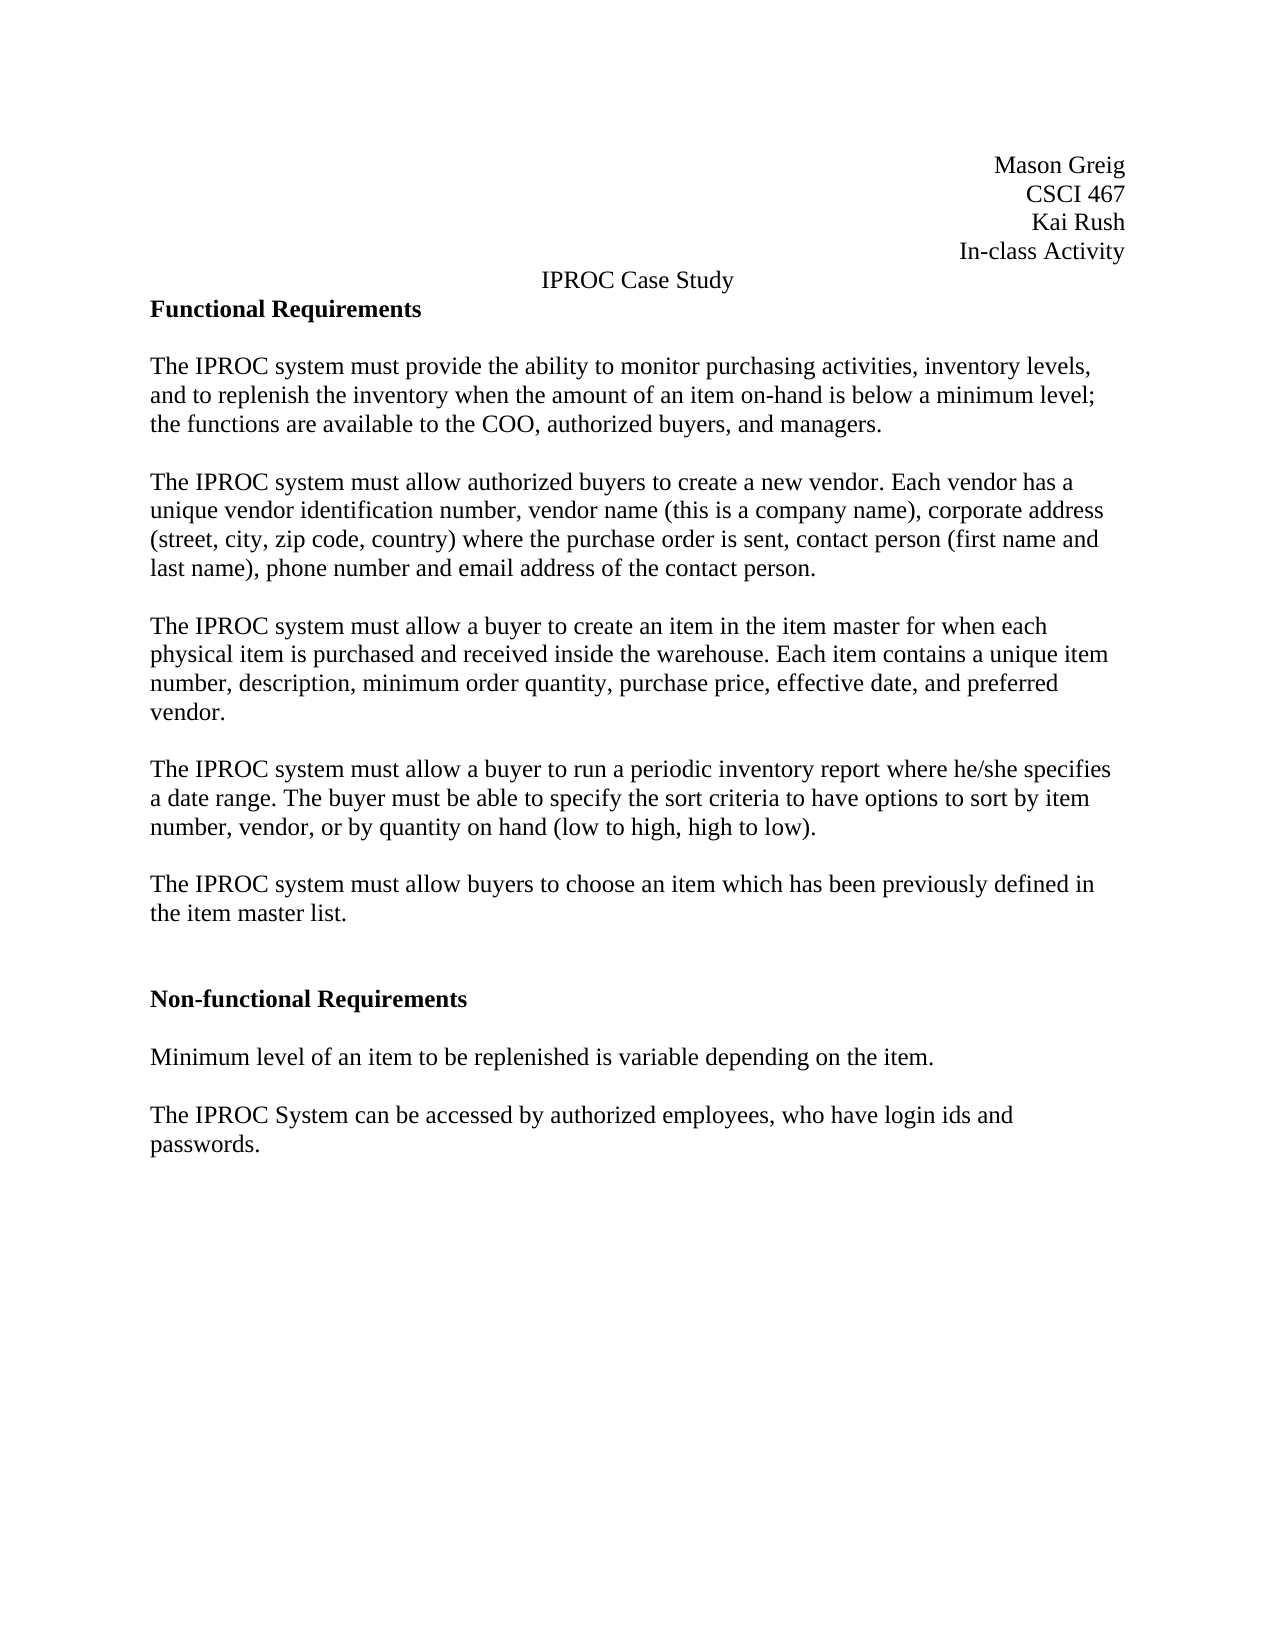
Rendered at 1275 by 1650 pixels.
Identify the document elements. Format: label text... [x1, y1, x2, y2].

text CSCI 467 [150, 179, 1125, 207]
text The IPROC system must allow a buyer to run a periodic inventory report where he/she specifies a date range. The buyer must be able to specify the sort criteria to have options to sort by item number, vendor, or by quantity on hand (low to high, high to low). [150, 754, 1125, 841]
text In-class Activity [150, 236, 1125, 265]
text Mason Greig [150, 150, 1125, 179]
text The IPROC system must allow buyers to choose an item which has been previously defined in the item master list. [150, 869, 1125, 927]
text Kai Rush [150, 207, 1125, 236]
text Minimum level of an item to be replenished is variable depending on the item. [150, 1042, 1125, 1071]
text IPROC Case Study [150, 265, 1125, 294]
text Non-functional Requirements [150, 984, 1125, 1013]
text The IPROC system must provide the ability to monitor purchasing activities, inventory levels, and to replenish the inventory when the amount of an item on-hand is below a minimum level; the functions are available to the COO, authorized buyers, and managers. [150, 351, 1125, 437]
text The IPROC system must allow authorized buyers to create a new vendor. Each vendor has a unique vendor identification number, vendor name (this is a company name), corporate address (street, city, zip code, country) where the purchase order is sent, contact person (first name and last name), phone number and email address of the contact person. [150, 467, 1125, 582]
text Functional Requirements [150, 294, 1125, 322]
text The IPROC system must allow a buyer to create an item in the item master for when each physical item is purchased and received inside the warehouse. Each item contains a unique item number, description, minimum order quantity, purchase price, effective date, and preferred vendor. [150, 611, 1125, 726]
text The IPROC System can be accessed by authorized employees, who have login ids and passwords. [150, 1100, 1125, 1157]
